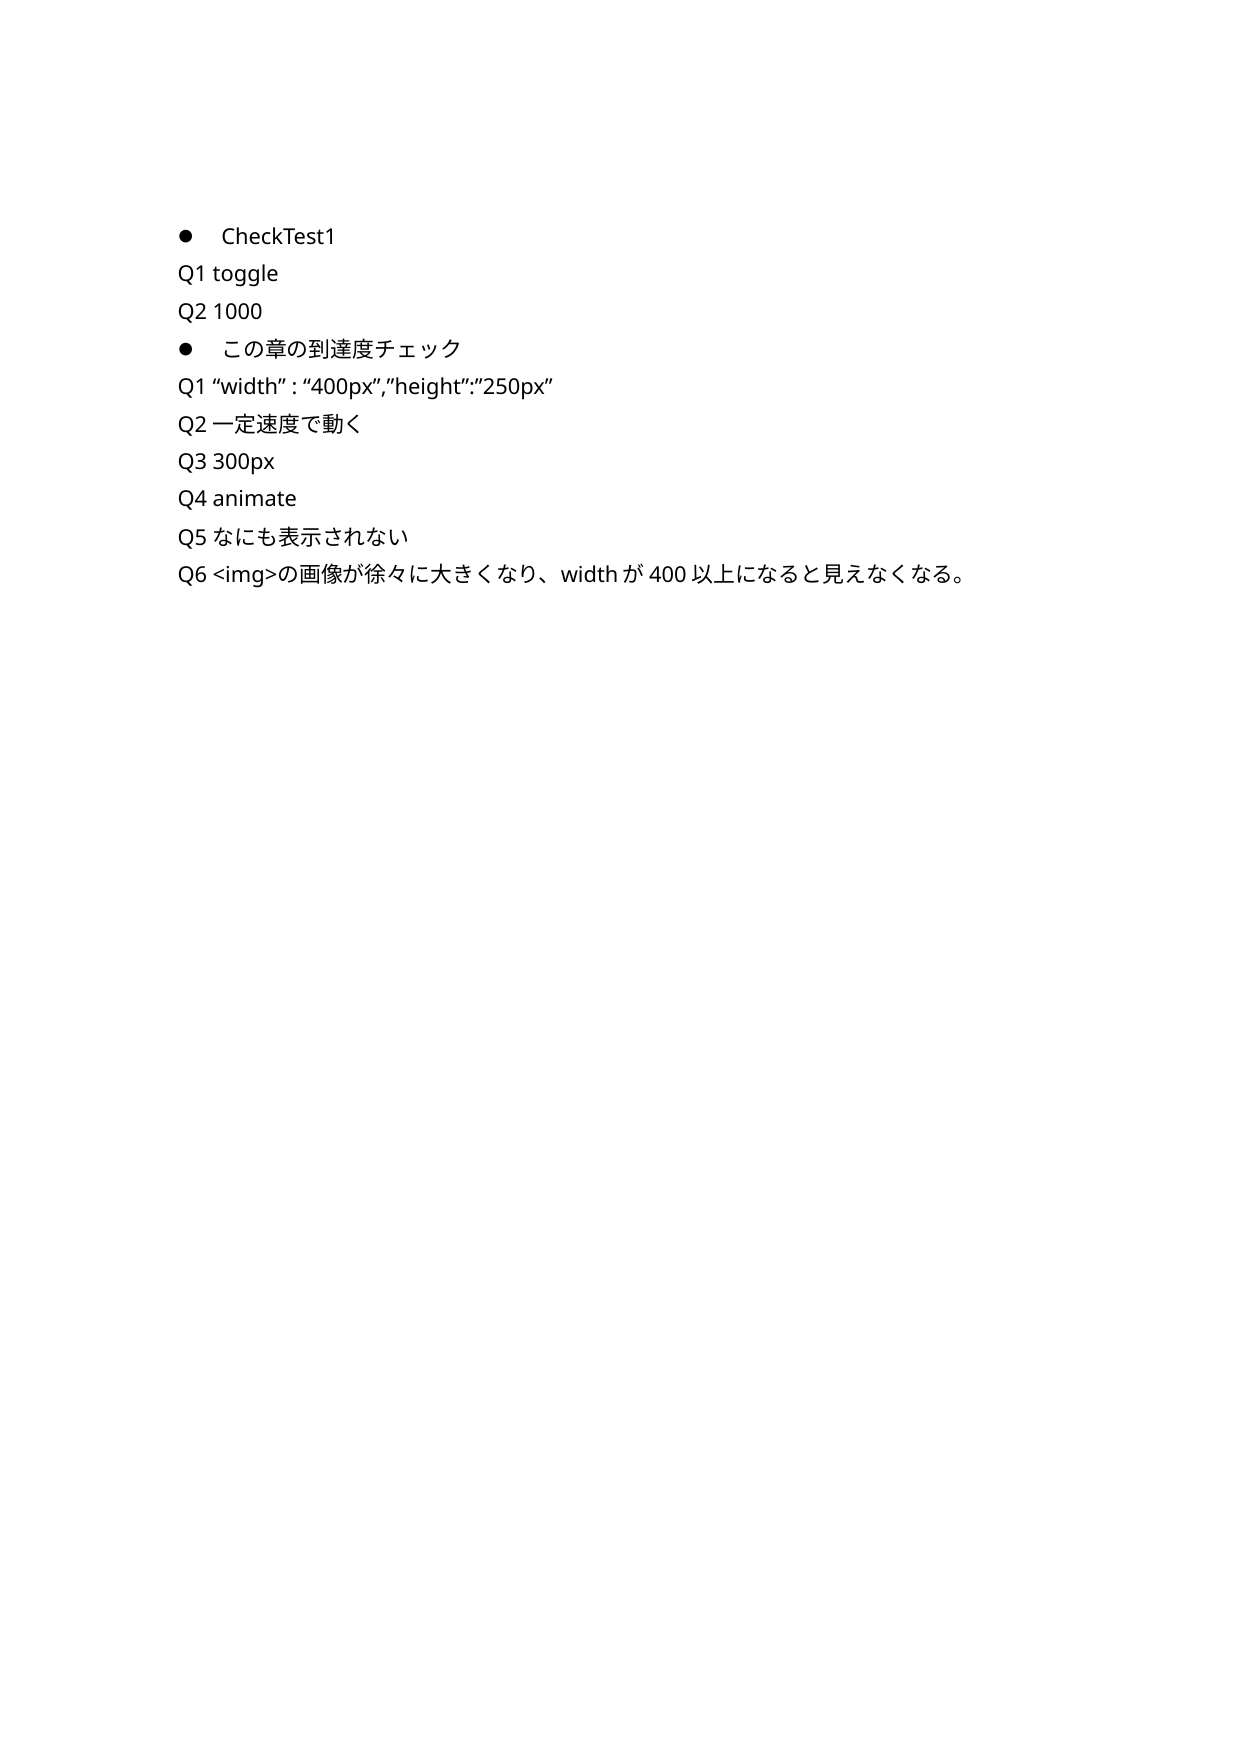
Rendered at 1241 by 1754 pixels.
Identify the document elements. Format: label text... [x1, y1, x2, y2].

list この章の到達度チェック [177, 329, 1063, 367]
text Q4 animate [177, 479, 1063, 517]
text Q1 toggle [177, 254, 1063, 292]
text Q2 1000 [177, 292, 1063, 329]
text Q3 300px [177, 442, 1063, 479]
text Q5 なにも表示されない [177, 517, 1063, 554]
text Q1 “width” : “400px”,”height”:”250px” [177, 367, 1063, 404]
text Q2 一定速度で動く [177, 404, 1063, 442]
list CheckTest1 [177, 217, 1063, 254]
text Q6 <img>の画像が徐々に大きくなり、widthが400以上になると見えなくなる。 [177, 554, 1063, 592]
